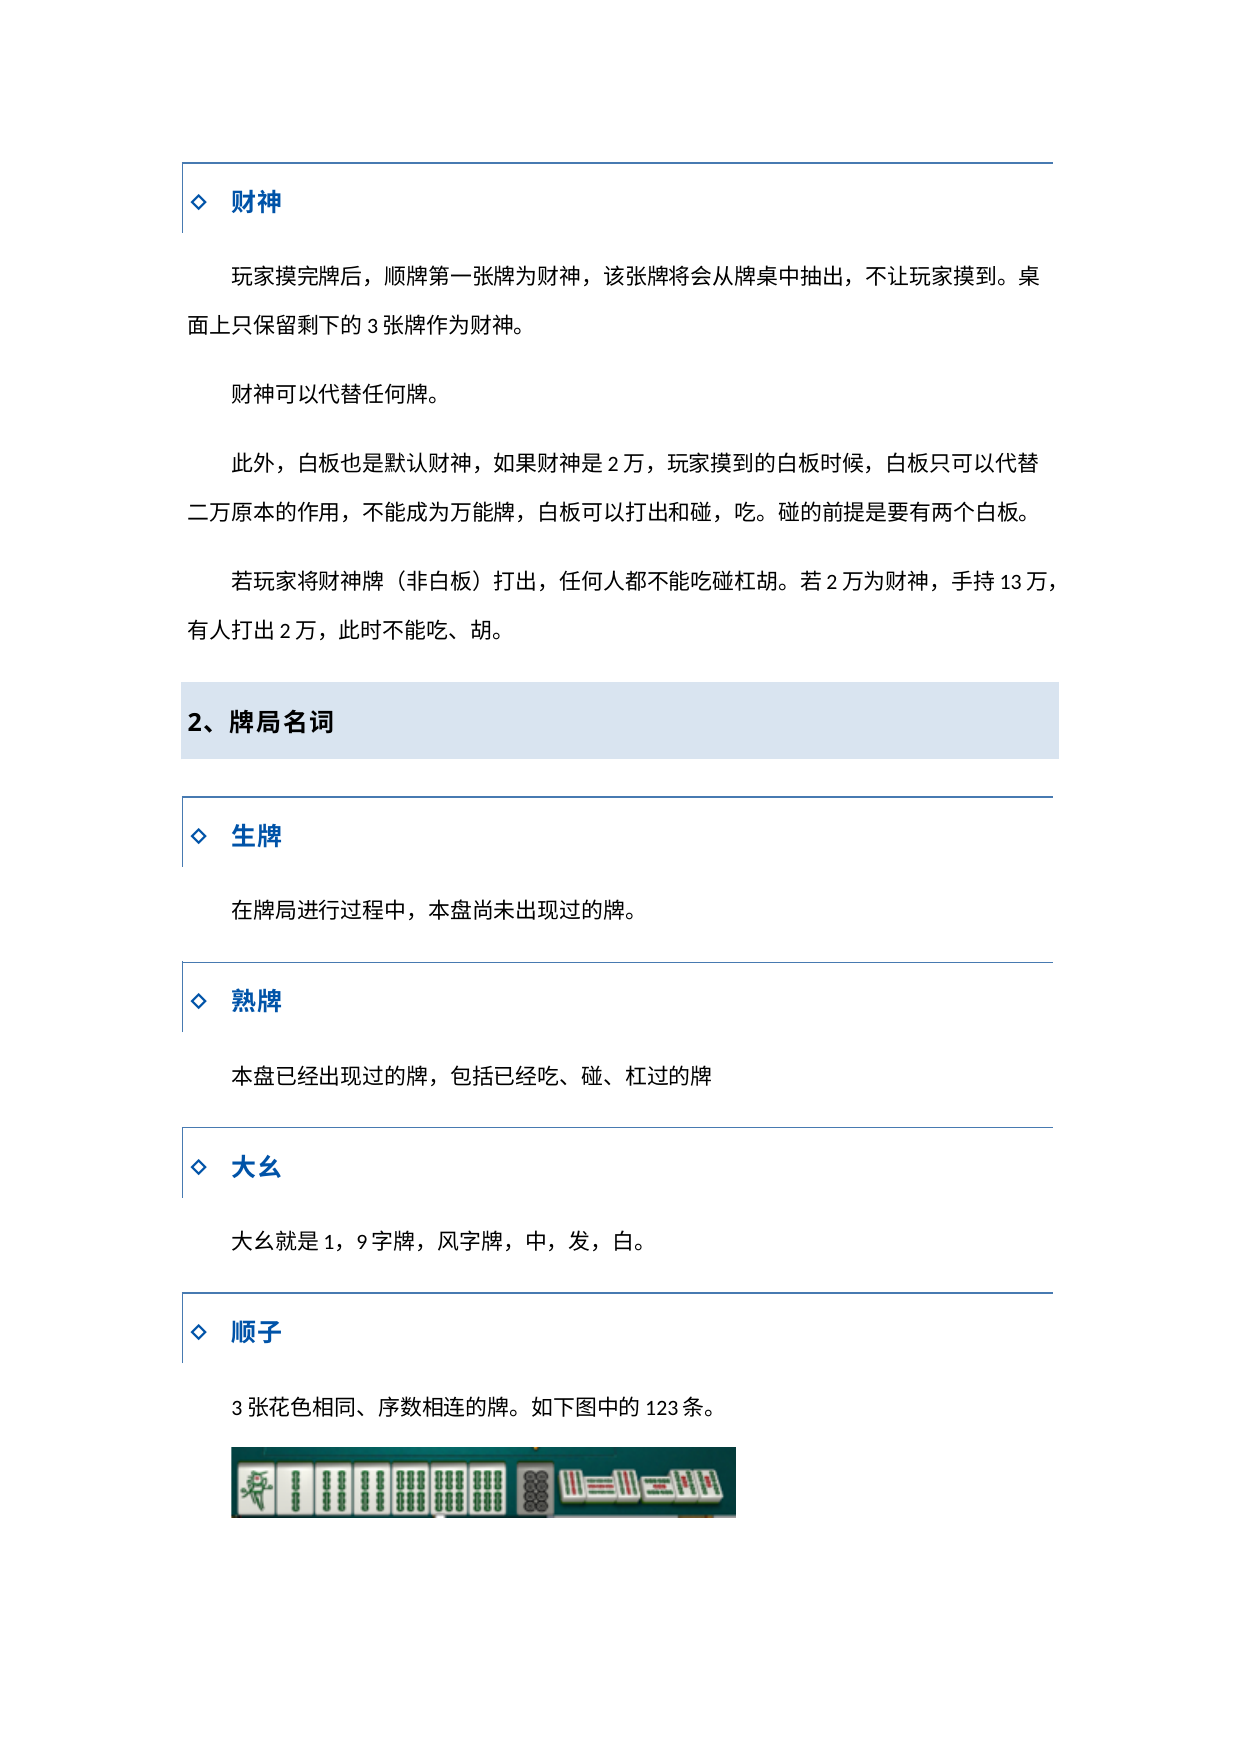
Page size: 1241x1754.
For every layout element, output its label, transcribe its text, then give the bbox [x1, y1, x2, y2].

text 3张花色相同、序数相连的牌。如下图中的123条。 [231, 1389, 1053, 1422]
text 此外，白板也是默认财神，如果财神是2万，玩家摸到的白板时候，白板只可以代替二万原本的作用，不能成为万能牌，白板可以打出和碰，吃。碰的前提是要有两个白板。 [187, 446, 1053, 527]
subtitle 顺子 [183, 1294, 1053, 1363]
subtitle 生牌 [183, 798, 1053, 867]
subtitle 财神 [183, 164, 1053, 233]
text 在牌局进行过程中，本盘尚未出现过的牌。 [231, 893, 1053, 926]
subtitle 熟牌 [183, 963, 1053, 1032]
text 财神可以代替任何牌。 [187, 377, 1053, 409]
text 玩家摸完牌后，顺牌第一张牌为财神，该张牌将会从牌桌中抽出，不让玩家摸到。桌面上只保留剩下的3张牌作为财神。 [187, 259, 1053, 340]
picture [231, 1447, 736, 1518]
text 本盘已经出现过的牌，包括已经吃、碰、杠过的牌 [231, 1058, 1053, 1091]
subtitle 2、牌局名词 [188, 688, 1053, 753]
text 大幺就是1，9字牌，风字牌，中，发，白。 [231, 1224, 1053, 1256]
subtitle 大幺 [183, 1128, 1053, 1198]
text 若玩家将财神牌（非白板）打出，任何人都不能吃碰杠胡。若2万为财神，手持13万，有人打出2万，此时不能吃、胡。 [187, 564, 1053, 645]
